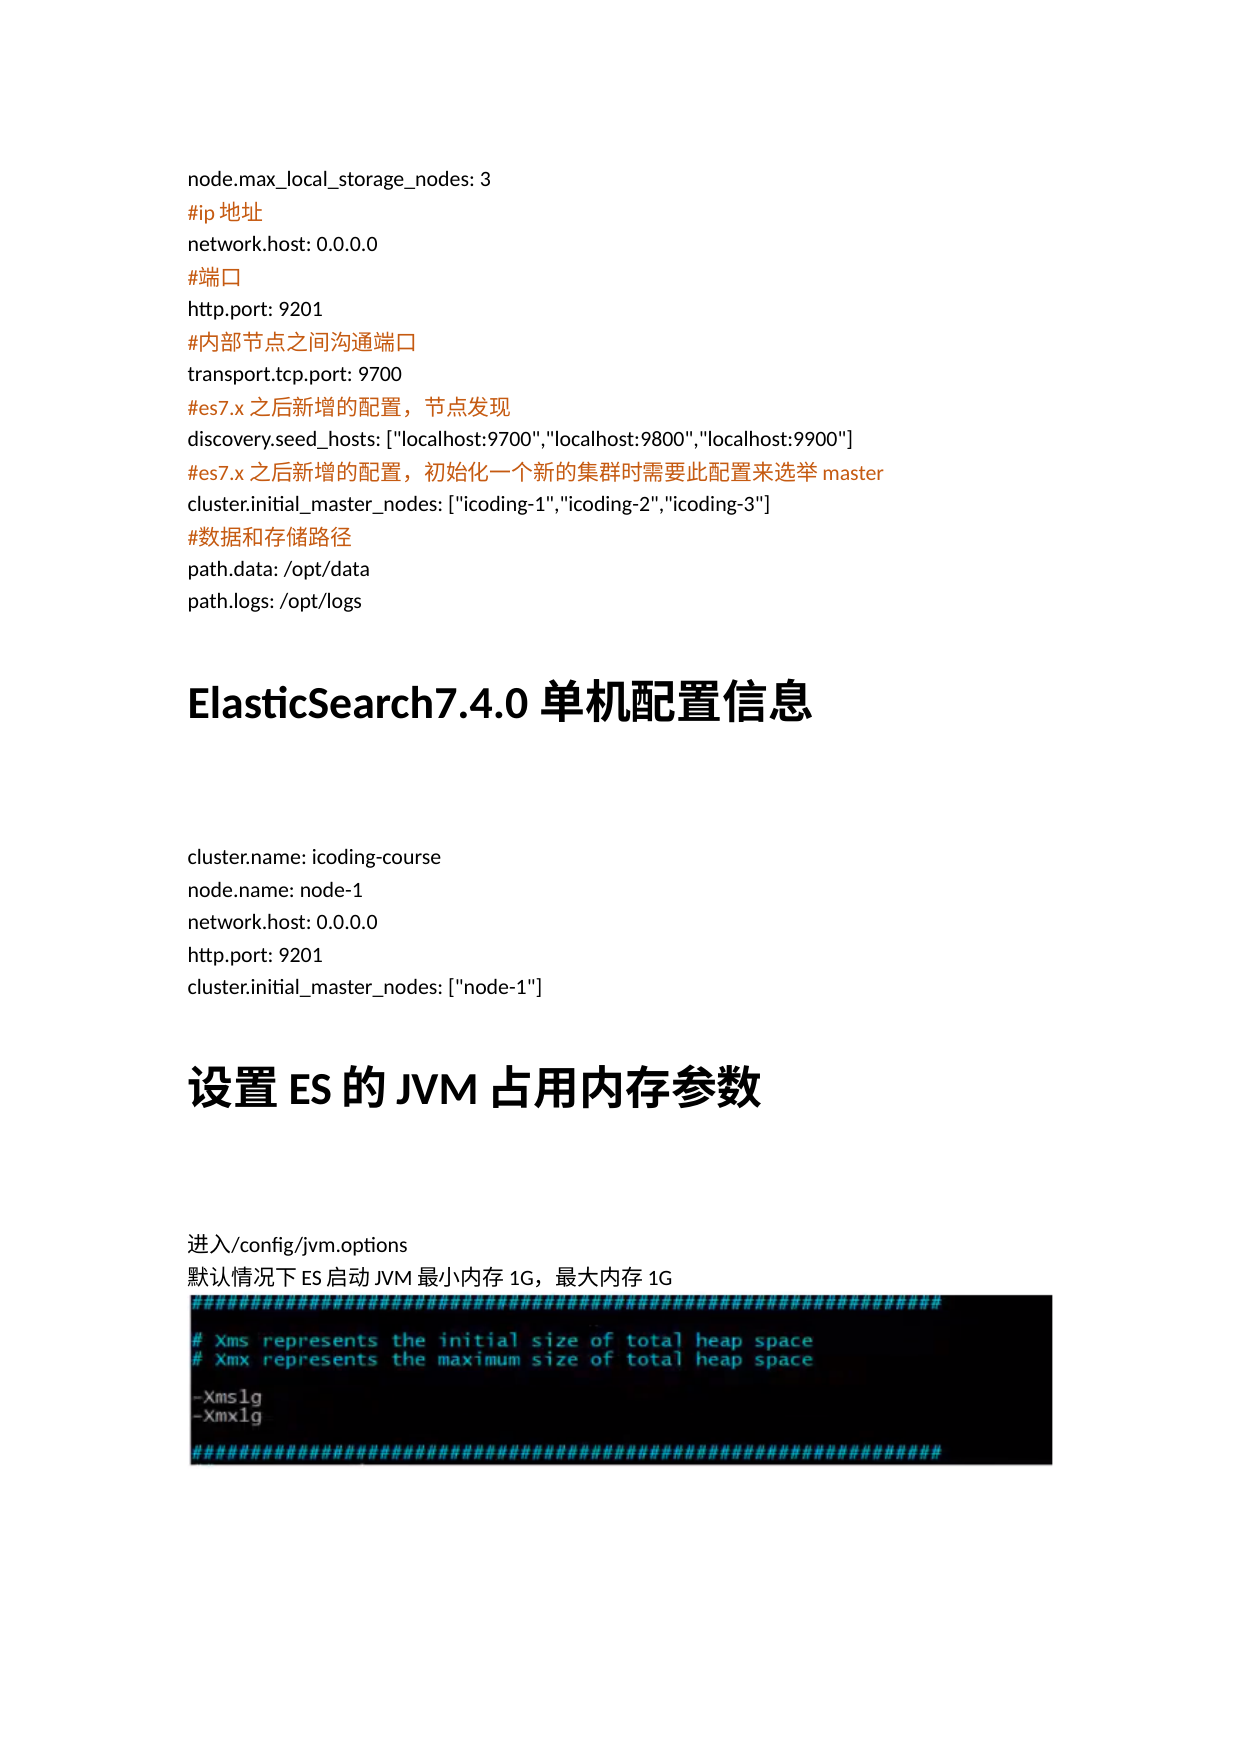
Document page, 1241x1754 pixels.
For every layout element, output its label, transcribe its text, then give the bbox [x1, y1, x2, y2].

text cluster.initial_master_nodes: ["icoding-1","icoding-2","icoding-3"] [187, 487, 1053, 519]
text path.logs: /opt/logs [187, 584, 1053, 617]
text path.data: /opt/data [187, 552, 1053, 584]
picture [187, 1291, 1053, 1469]
text cluster.name: icoding-course [187, 841, 1053, 873]
text #数据和存储路径 [187, 519, 1053, 552]
text node.max_local_storage_nodes: 3 [187, 162, 1053, 194]
text cluster.initial_master_nodes: ["node-1"] [187, 971, 1053, 1003]
text #es7.x 之后新增的配置，初始化一个新的集群时需要此配置来选举master [187, 454, 1053, 487]
text http.port: 9201 [187, 938, 1053, 971]
text network.host: 0.0.0.0 [187, 227, 1053, 259]
text #ip地址 [187, 194, 1053, 227]
text #es7.x 之后新增的配置，节点发现 [187, 389, 1053, 422]
subtitle ElasticSearch7.4.0 单机配置信息 [187, 649, 1053, 747]
text #端口 [187, 259, 1053, 292]
text http.port: 9201 [187, 292, 1053, 324]
text 默认情况下ES启动JVM最小内存1G，最大内存1G [187, 1259, 1053, 1291]
text 进入/config/jvm.options [187, 1227, 1053, 1259]
text discovery.seed_hosts: ["localhost:9700","localhost:9800","localhost:9900"] [187, 422, 1053, 454]
text #内部节点之间沟通端口 [187, 324, 1053, 357]
text node.name: node-1 [187, 873, 1053, 906]
text network.host: 0.0.0.0 [187, 906, 1053, 938]
subtitle 设置ES的JVM占用内存参数 [187, 1036, 1053, 1133]
text transport.tcp.port: 9700 [187, 357, 1053, 389]
